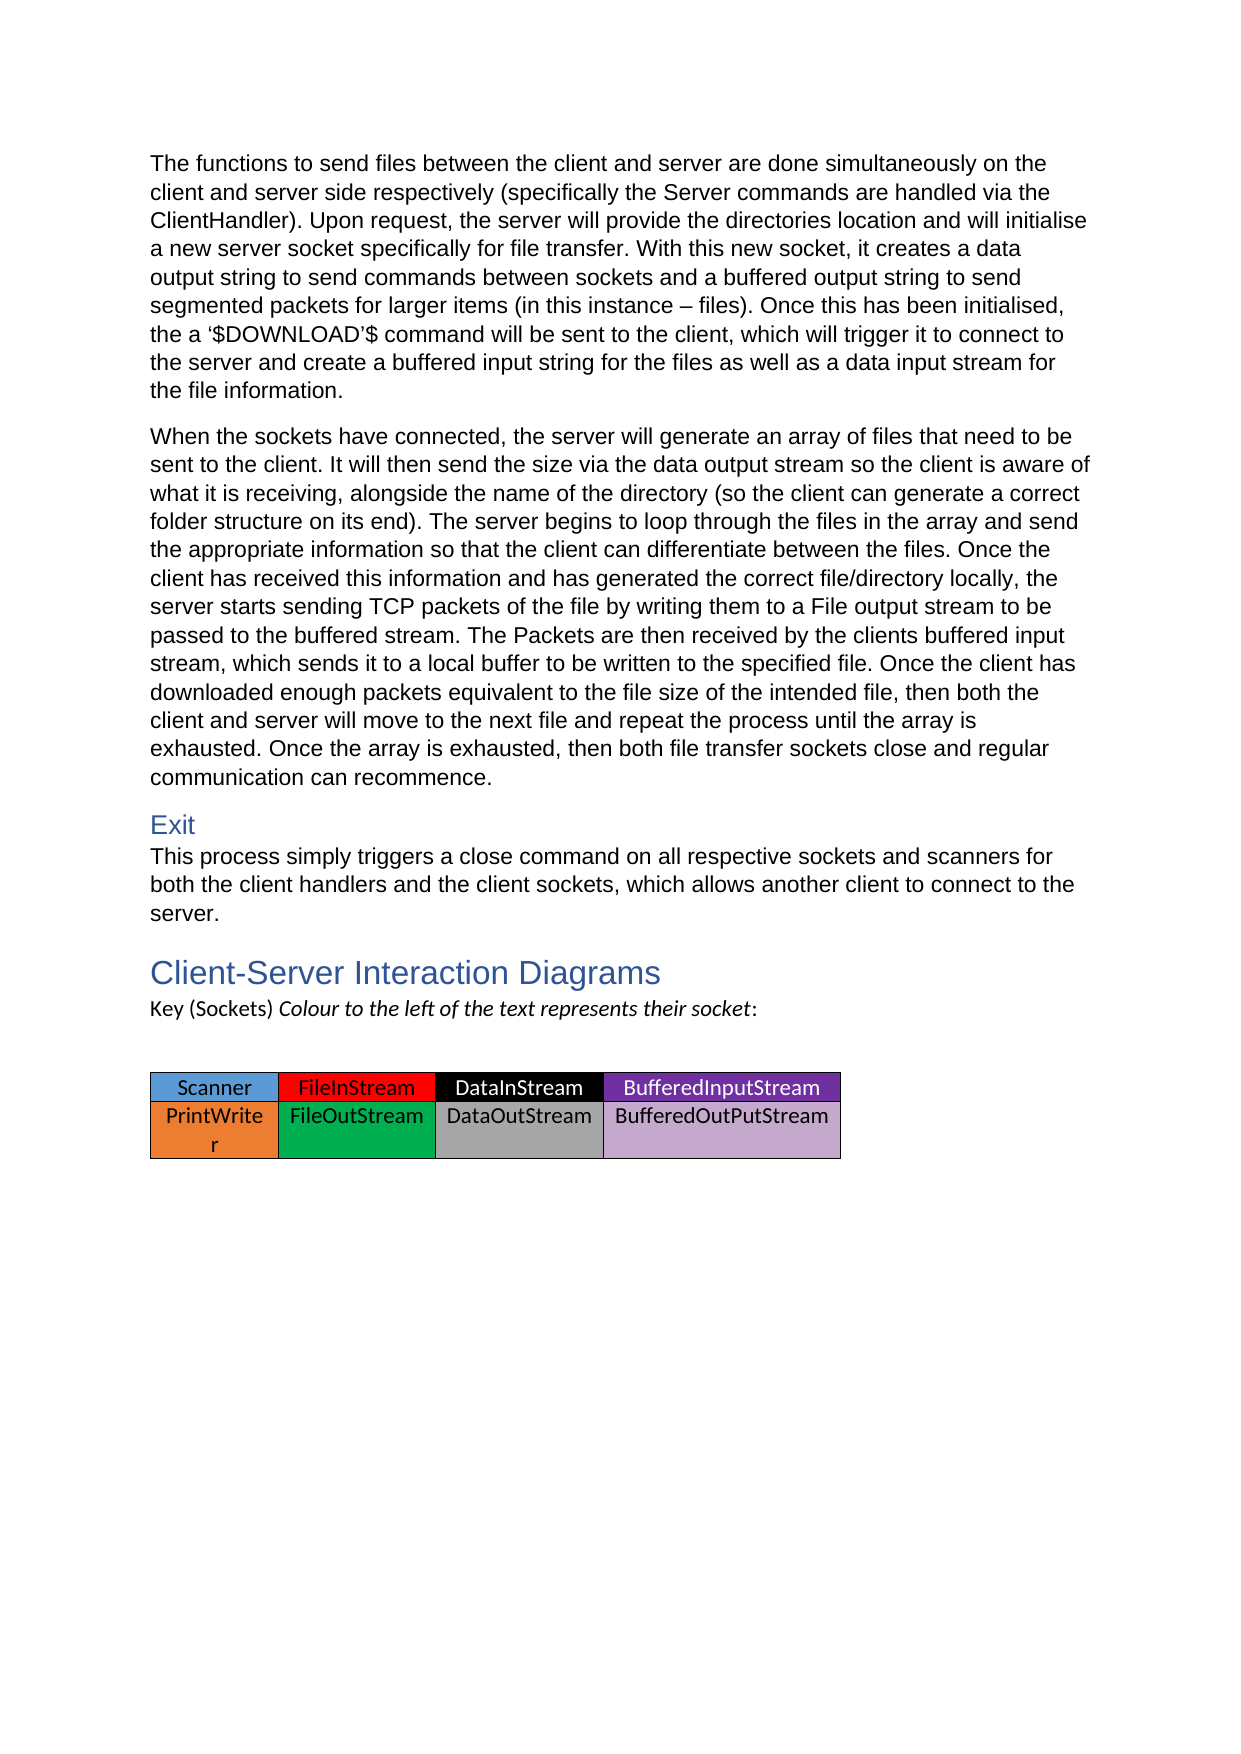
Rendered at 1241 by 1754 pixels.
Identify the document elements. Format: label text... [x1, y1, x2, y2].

text The functions to send files between the client and server are done simultaneously on the client and server side respectively (specifically the Server commands are handled via the ClientHandler). Upon request, the server will provide the directories location and will initialise a new server socket specifically for file transfer. With this new socket, it creates a data output string to send commands between sockets and a buffered output string to send segmented packets for larger items (in this instance – files). Once this has been initialised, the a ‘$DOWNLOAD’$ command will be sent to the client, which will trigger it to connect to the server and create a buffered input string for the files as well as a data input stream for the file information. [150, 150, 1090, 404]
text When the sockets have connected, the server will generate an array of files that need to be sent to the client. It will then send the size via the data output stream so the client is aware of what it is receiving, alongside the name of the directory (so the client can generate a correct folder structure on its end). The server begins to loop through the files in the array and send the appropriate information so that the client can differentiate between the files. Once the client has received this information and has generated the correct file/directory locally, the server starts sending TCP packets of the file by writing them to a File output stream to be passed to the buffered stream. The Packets are then received by the clients buffered input stream, which sends it to a local buffer to be written to the specified file. Once the client has downloaded enough packets equivalent to the file size of the intended file, then both the client and server will move to the next file and repeat the process until the array is exhausted. Once the array is exhausted, then both file transfer sockets close and regular communication can recommence. [150, 423, 1090, 790]
text Key (Sockets) Colour to the left of the text represents their socket: [150, 994, 1090, 1053]
text This process simply triggers a close command on all respective sockets and scanners for both the client handlers and the client sockets, which allows another client to connect to the server. [150, 843, 1090, 926]
subtitle Exit [150, 809, 1090, 840]
table_cell FileOutStream [279, 1102, 435, 1158]
table_header BufferedInputStream [604, 1073, 840, 1101]
table_cell PrintWriter [151, 1102, 278, 1158]
table_header Scanner [151, 1073, 278, 1101]
subtitle Client-Server Interaction Diagrams [150, 953, 1090, 991]
table_header DataInStream [436, 1073, 603, 1101]
table_cell BufferedOutPutStream [604, 1102, 840, 1158]
table_cell DataOutStream [436, 1102, 603, 1158]
table_header FileInStream [279, 1073, 435, 1101]
